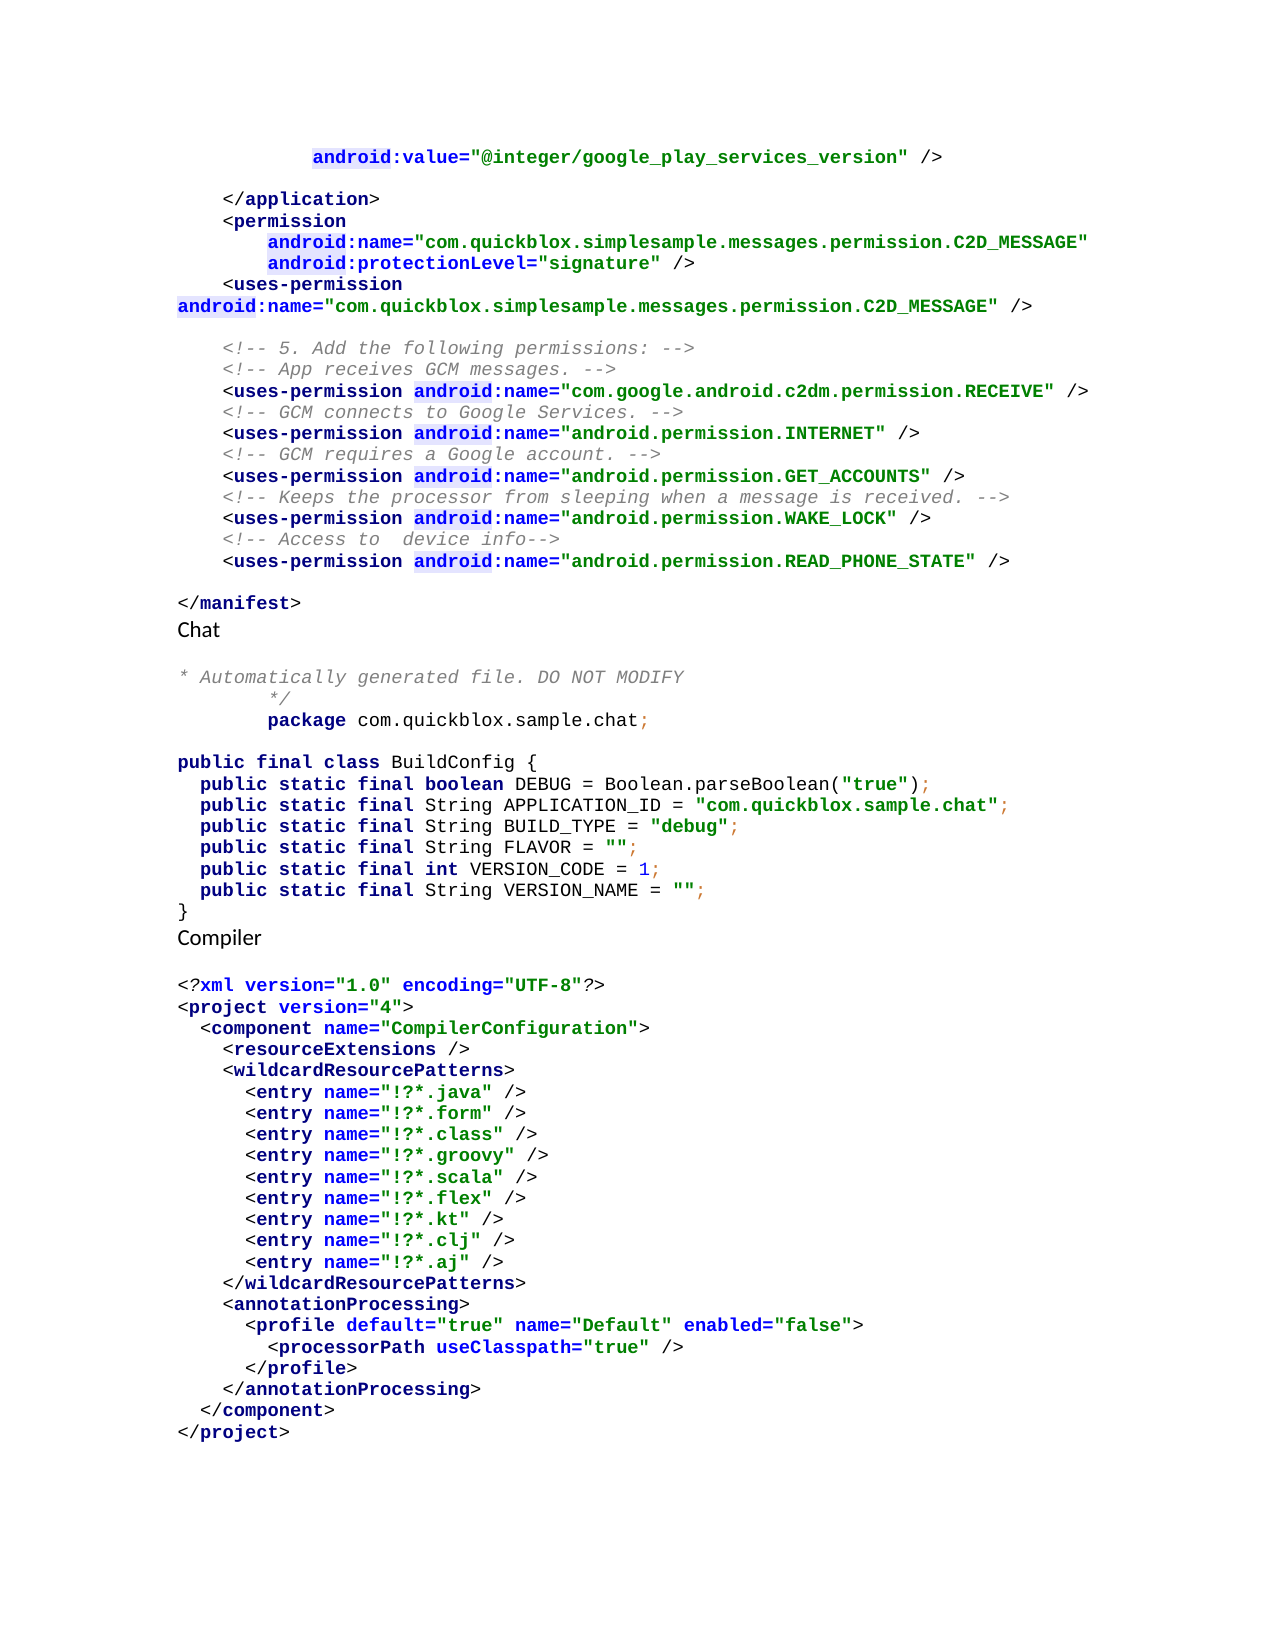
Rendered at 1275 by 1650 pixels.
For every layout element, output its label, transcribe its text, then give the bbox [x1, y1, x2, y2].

text * Automatically generated file. DO NOT MODIFY */ package com.quickblox.sample.chat; public final class BuildConfig { public static final boolean DEBUG = Boolean.parseBoolean("true"); public static final String APPLICATION_ID = "com.quickblox.sample.chat"; public static final String BUILD_TYPE = "debug"; public static final String FLAVOR = ""; public static final int VERSION_CODE = 1; public static final String VERSION_NAME = ""; } [177, 668, 1098, 923]
text Compiler [177, 923, 1098, 951]
text Chat [177, 615, 1098, 643]
text <?xml version="1.0" encoding="UTF-8"?> <project version="4"> <component name="CompilerConfiguration"> <resourceExtensions /> <wildcardResourcePatterns> <entry name="!?*.java" /> <entry name="!?*.form" /> <entry name="!?*.class" /> <entry name="!?*.groovy" /> <entry name="!?*.scala" /> <entry name="!?*.flex" /> <entry name="!?*.kt" /> <entry name="!?*.clj" /> <entry name="!?*.aj" /> </wildcardResourcePatterns> <annotationProcessing> <profile default="true" name="Default" enabled="false"> <processorPath useClasspath="true" /> </profile> </annotationProcessing> </component> </project> [177, 976, 1098, 1444]
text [177, 148, 1098, 615]
